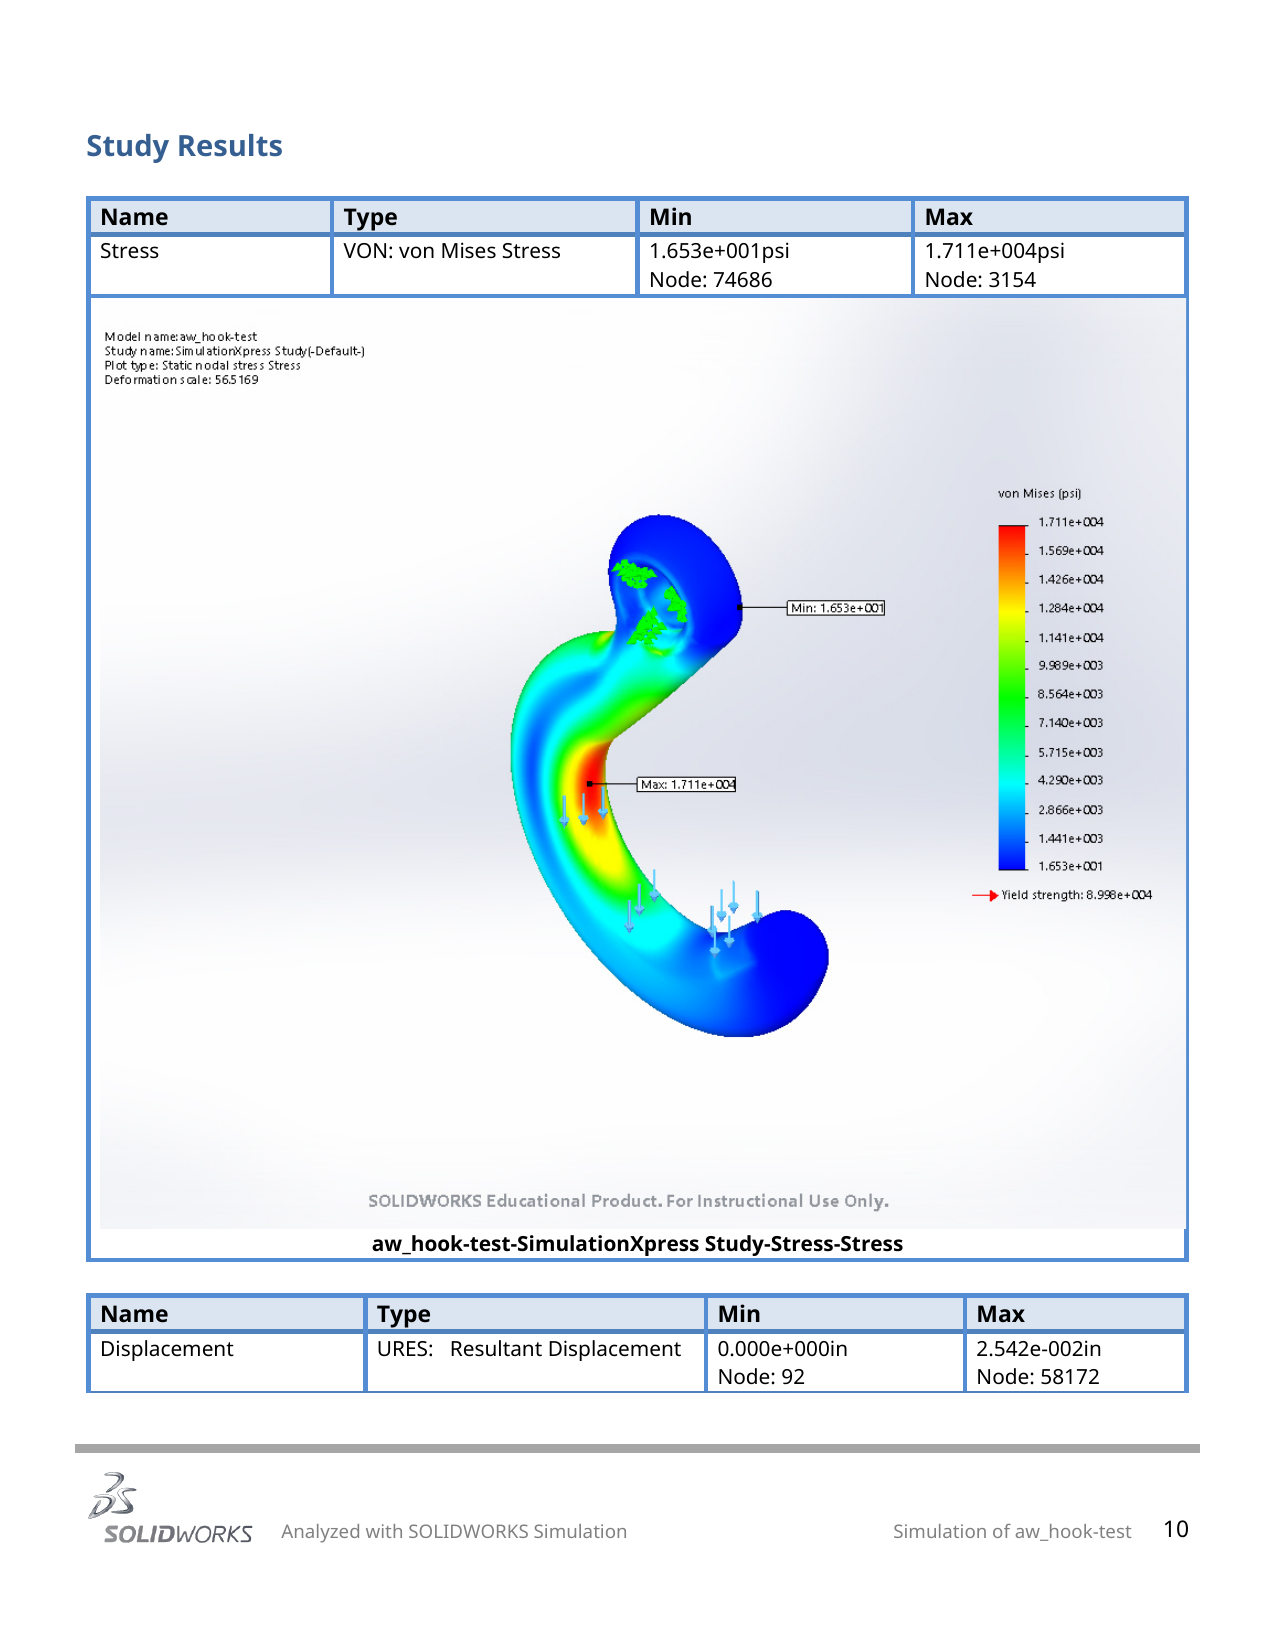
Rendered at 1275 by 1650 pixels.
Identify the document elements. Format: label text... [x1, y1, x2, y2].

picture [86, 1453, 254, 1544]
picture [100, 298, 1187, 1229]
table_header Study Results [75, 75, 1200, 1393]
